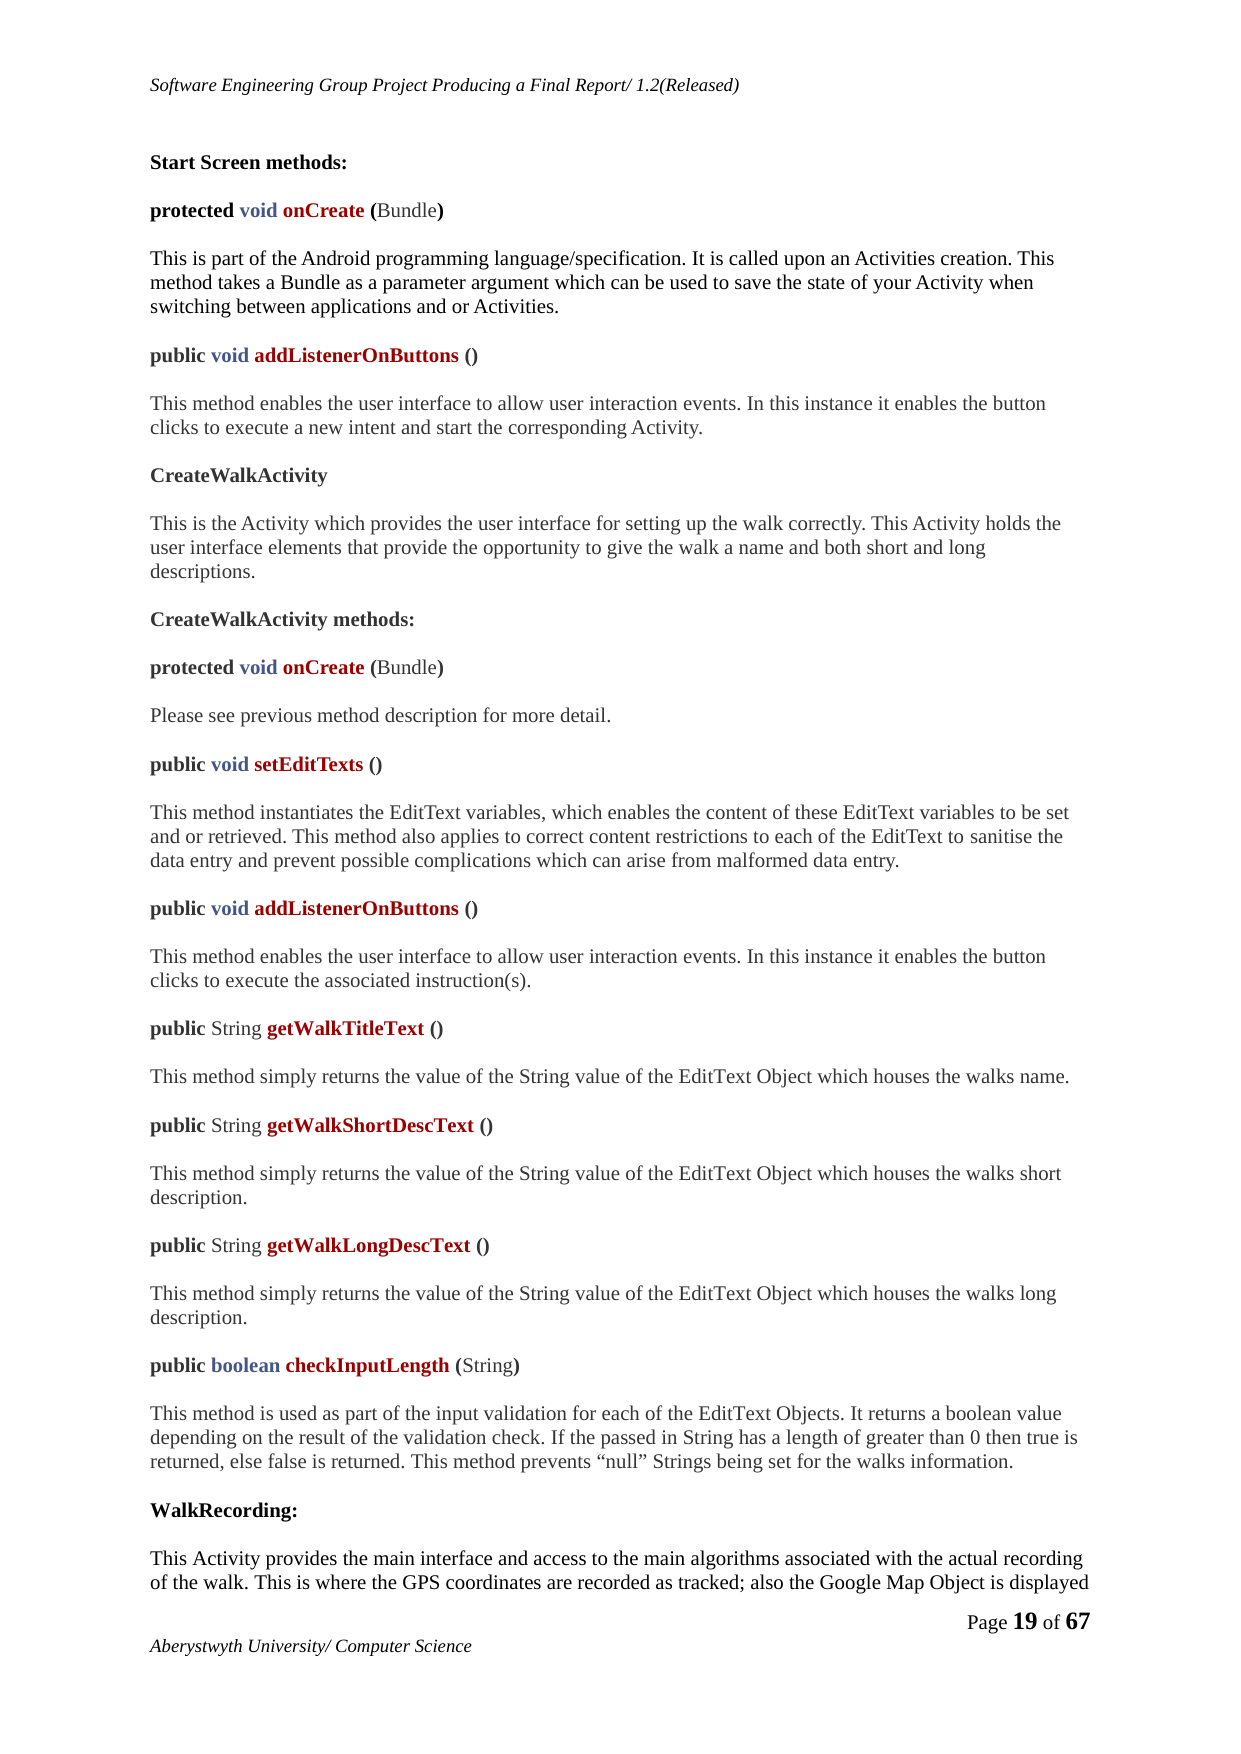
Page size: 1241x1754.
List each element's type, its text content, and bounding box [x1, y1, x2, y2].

text public void addListenerOnButtons () [150, 896, 1090, 920]
text public String getWalkLongDescText () [150, 1233, 1090, 1257]
text This method enables the user interface to allow user interaction events. In this instance it enables the button clicks to execute the associated instruction(s). [150, 944, 1090, 992]
text This method simply returns the value of the String value of the EditText Object which houses the walks name. [150, 1064, 1090, 1088]
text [150, 1546, 1090, 1594]
text public void addListenerOnButtons () [150, 342, 1090, 367]
text This is part of the Android programming language/specification. It is called upon an Activities creation. This method takes a Bundle as a parameter argument which can be used to save the state of your Activity when switching between applications and or Activities. [150, 246, 1090, 318]
text CreateWalkActivity methods: [150, 607, 1090, 631]
text This is the Activity which provides the user interface for setting up the walk correctly. This Activity holds the user interface elements that provide the opportunity to give the walk a name and both short and long descriptions. [150, 511, 1090, 583]
text CreateWalkActivity [150, 463, 1090, 487]
text protected void onCreate (Bundle) [150, 655, 1090, 679]
text This method simply returns the value of the String value of the EditText Object which houses the walks short description. [150, 1161, 1090, 1209]
text This method instantiates the EditText variables, which enables the content of these EditText variables to be set and or retrieved. This method also applies to correct content restrictions to each of the EditText to sanitise the data entry and prevent possible complications which can arise from malformed data entry. [150, 800, 1090, 872]
text WalkRecording: [150, 1497, 1090, 1522]
text public boolean checkInputLength (String) [150, 1353, 1090, 1377]
text protected void onCreate (Bundle) [150, 198, 1090, 222]
text This method is used as part of the input validation for each of the EditText Objects. It returns a boolean value depending on the result of the validation check. If the passed in String has a length of greater than 0 then true is returned, else false is returned. This method prevents “null” Strings being set for the walks information. [150, 1401, 1090, 1473]
text Start Screen methods: [150, 150, 1090, 174]
text public String getWalkShortDescText () [150, 1112, 1090, 1137]
text Please see previous method description for more detail. [150, 703, 1090, 727]
text public String getWalkTitleText () [150, 1016, 1090, 1040]
text This method simply returns the value of the String value of the EditText Object which houses the walks long description. [150, 1281, 1090, 1329]
text public void setEditTexts () [150, 752, 1090, 776]
text This method enables the user interface to allow user interaction events. In this instance it enables the button clicks to execute a new intent and start the corresponding Activity. [150, 391, 1090, 439]
